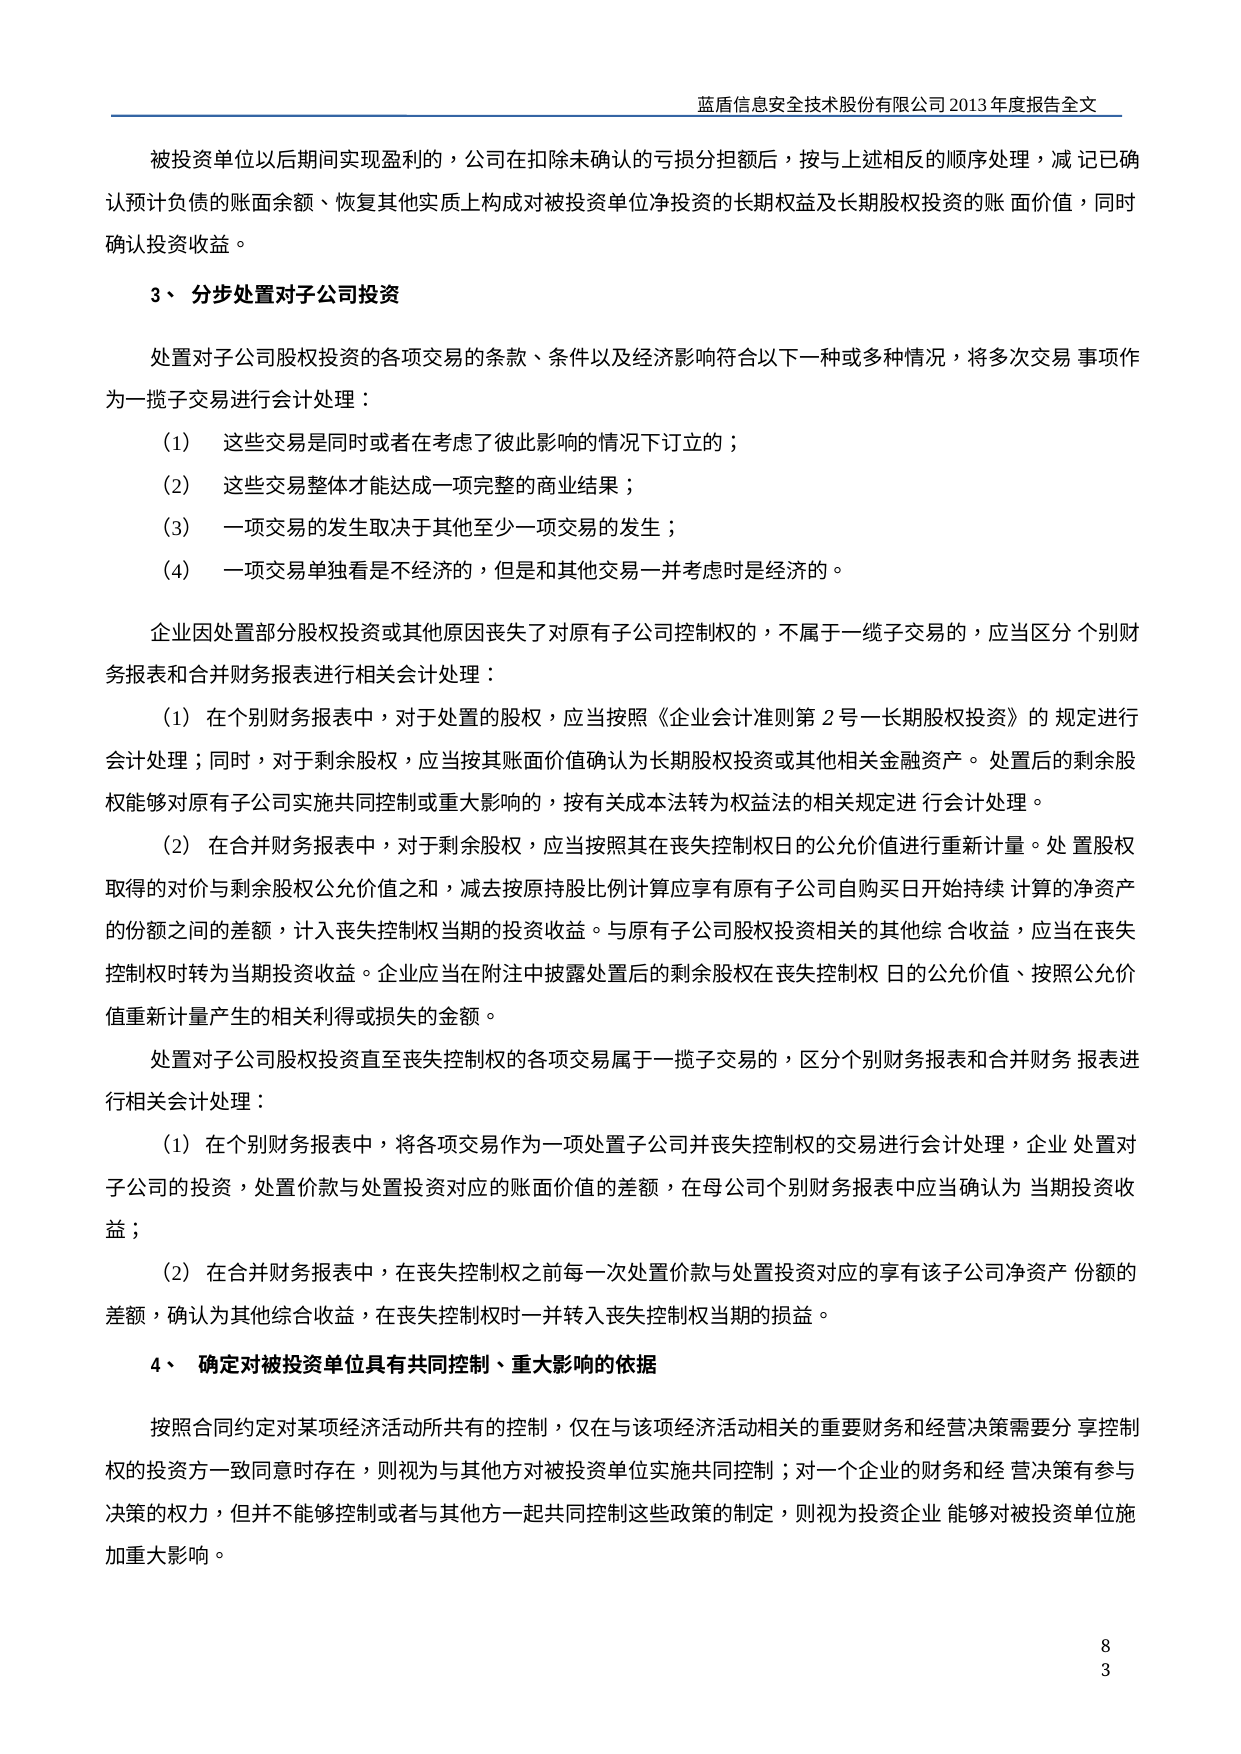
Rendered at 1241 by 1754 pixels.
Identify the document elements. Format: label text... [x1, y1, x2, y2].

text （4） 一项交易单独看是不经济的，但是和其他交易一并考虑时是经济的。 [105, 544, 1140, 587]
text 处置对子公司股权投资的各项交易的条款、条件以及经济影响符合以下一种或多种情况，将多次交易 事项作为一揽子交易进行会计处理： [105, 331, 1140, 416]
text 4、 确定对被投资单位具有共同控制、重大影响的依据 [105, 1351, 1140, 1379]
text （1） 在个别财务报表中，对于处置的股权，应当按照《企业会计准则第2号一长期股权投资》的 规定进行会计处理；同时，对于剩余股权，应当按其账面价值确认为长期股权投资或其他相关金融资产。 处置后的剩余股权能够对原有子公司实施共同控制或重大影响的，按有关成本法转为权益法的相关规定进 行会计处理。 [105, 691, 1140, 819]
text 被投资单位以后期间实现盈利的，公司在扣除未确认的亏损分担额后，按与上述相反的顺序处理，减 记已确认预计负债的账面余额、恢复其他实质上构成对被投资单位净投资的长期权益及长期股权投资的账 面价值，同时确认投资收益。 [105, 133, 1140, 261]
text （1） 这些交易是同时或者在考虑了彼此影响的情况下订立的； [105, 416, 1140, 459]
text （2） 在合并财务报表中，在丧失控制权之前每一次处置价款与处置投资对应的享有该子公司净资产 份额的差额，确认为其他综合收益，在丧失控制权时一并转入丧失控制权当期的损益。 [105, 1246, 1140, 1332]
text （2） 这些交易整体才能达成一项完整的商业结果； [105, 459, 1140, 502]
text （1） 在个别财务报表中，将各项交易作为一项处置子公司并丧失控制权的交易进行会计处理，企业 处置对子公司的投资，处置价款与处置投资对应的账面价值的差额，在母公司个别财务报表中应当确认为 当期投资收益； [105, 1118, 1140, 1246]
text 3、 分步处置对子公司投资 [105, 280, 1140, 308]
text （3） 一项交易的发生取决于其他至少一项交易的发生； [105, 502, 1140, 544]
text 按照合同约定对某项经济活动所共有的控制，仅在与该项经济活动相关的重要财务和经营决策需要分 享控制权的投资方一致同意时存在，则视为与其他方对被投资单位实施共同控制；对一个企业的财务和经 营决策有参与决策的权力，但并不能够控制或者与其他方一起共同控制这些政策的制定，则视为投资企业 能够对被投资单位施加重大影响。 [105, 1401, 1140, 1572]
text （2） 在合并财务报表中，对于剩余股权，应当按照其在丧失控制权日的公允价值进行重新计量。处 置股权取得的对价与剩余股权公允价值之和，减去按原持股比例计算应享有原有子公司自购买日开始持续 计算的净资产的份额之间的差额，计入丧失控制权当期的投资收益。与原有子公司股权投资相关的其他综 合收益，应当在丧失控制权时转为当期投资收益。企业应当在附注中披露处置后的剩余股权在丧失控制权 日的公允价值、按照公允价值重新计量产生的相关利得或损失的金额。 [105, 819, 1140, 1033]
text 企业因处置部分股权投资或其他原因丧失了对原有子公司控制权的，不属于一缆子交易的，应当区分 个别财务报表和合并财务报表进行相关会计处理： [105, 606, 1140, 691]
text 处置对子公司股权投资直至丧失控制权的各项交易属于一揽子交易的，区分个别财务报表和合并财务 报表进行相关会计处理： [105, 1033, 1140, 1118]
